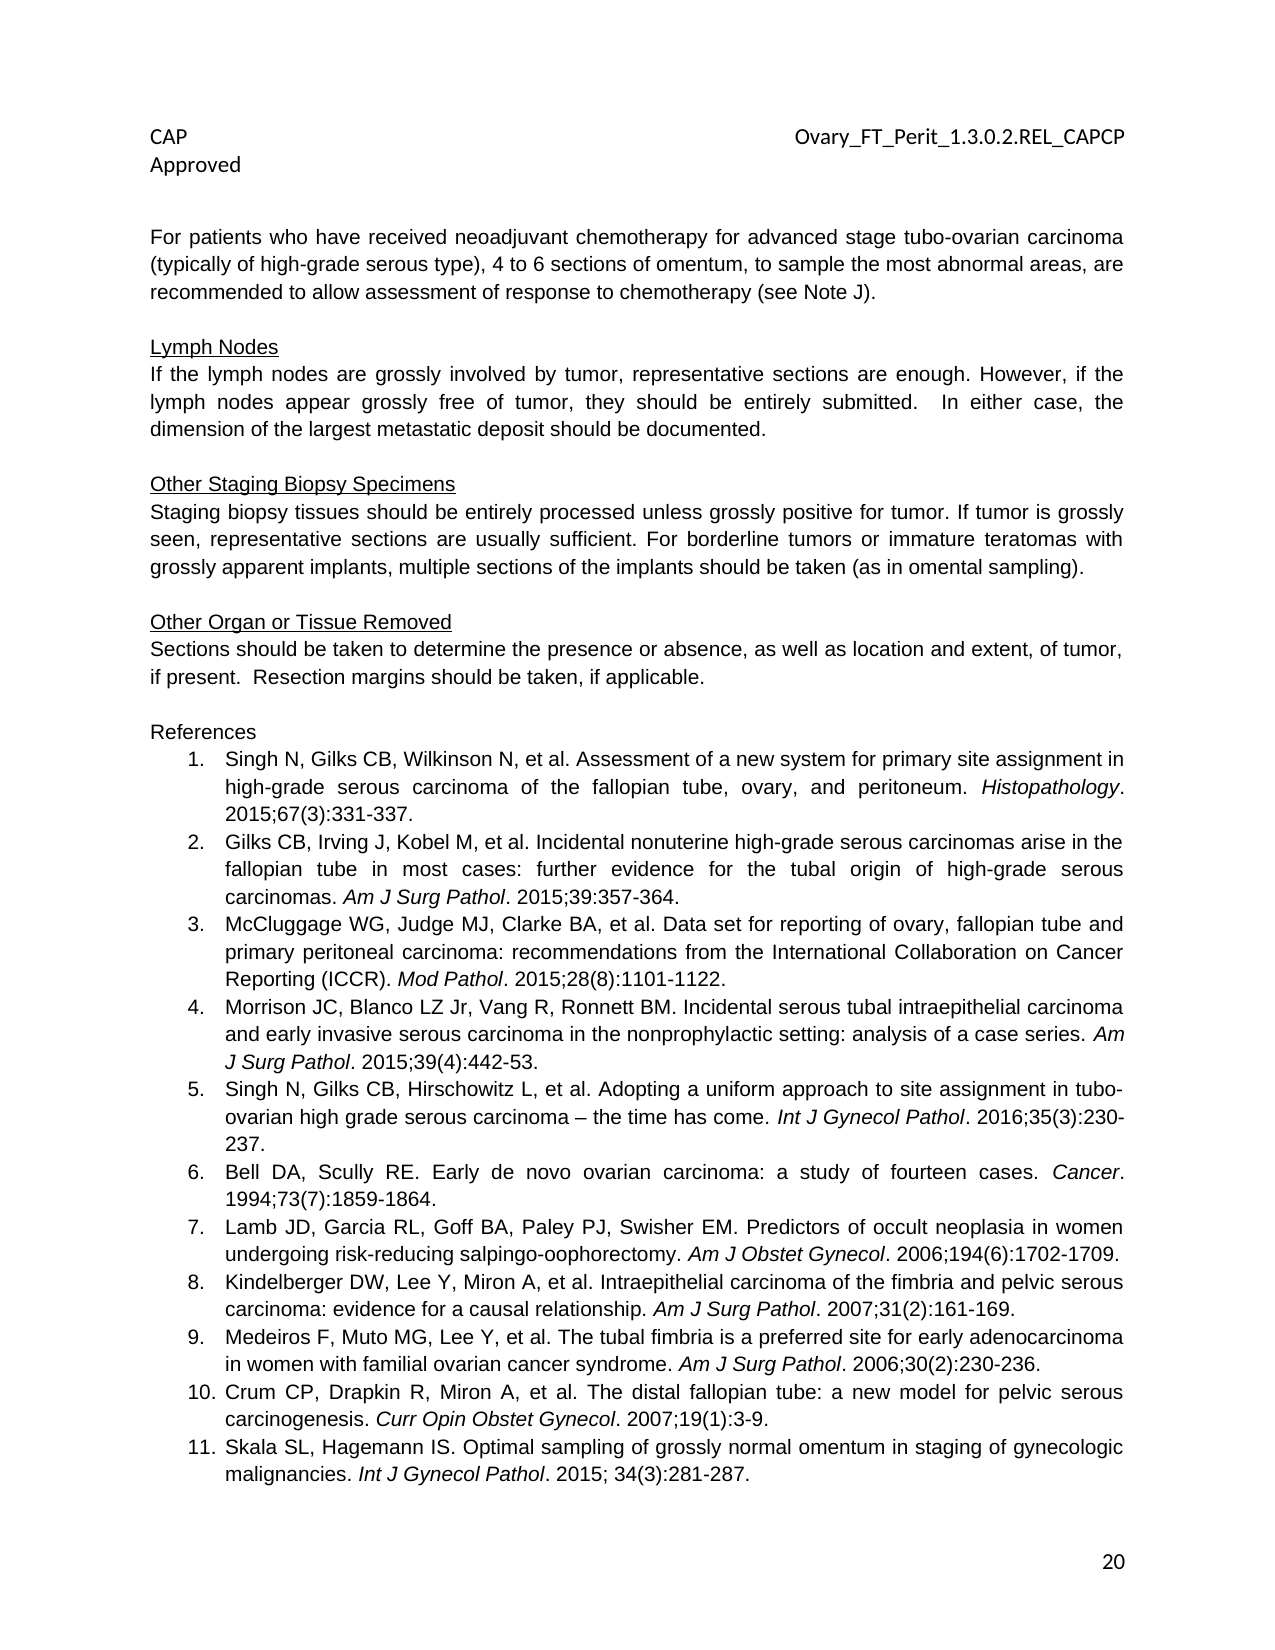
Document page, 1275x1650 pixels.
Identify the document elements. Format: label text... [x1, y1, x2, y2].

list Skala SL, Hagemann IS. Optimal sampling of grossly normal omentum in staging of gynecologic malignancies. Int J Gynecol Pathol. 2015; 34(3):281-287. [187, 1435, 1125, 1486]
list Lamb JD, Garcia RL, Goff BA, Paley PJ, Swisher EM. Predictors of occult neoplasia in women undergoing risk-reducing salpingo-oophorectomy. Am J Obstet Gynecol. 2006;194(6):1702-1709. [187, 1215, 1125, 1266]
list Kindelberger DW, Lee Y, Miron A, et al. Intraepithelial carcinoma of the fimbria and pelvic serous carcinoma: evidence for a causal relationship. Am J Surg Pathol. 2007;31(2):161-169. [187, 1270, 1125, 1321]
text References [150, 720, 1125, 744]
text Other Staging Biopsy Specimens [150, 472, 1125, 496]
list Gilks CB, Irving J, Kobel M, et al. Incidental nonuterine high-grade serous carcinomas arise in the fallopian tube in most cases: further evidence for the tubal origin of high-grade serous carcinomas. Am J Surg Pathol. 2015;39:357-364. [187, 830, 1125, 909]
list McCluggage WG, Judge MJ, Clarke BA, et al. Data set for reporting of ovary, fallopian tube and primary peritoneal carcinoma: recommendations from the International Collaboration on Cancer Reporting (ICCR). Mod Pathol. 2015;28(8):1101-1122. [187, 912, 1125, 991]
list Singh N, Gilks CB, Wilkinson N, et al. Assessment of a new system for primary site assignment in high-grade serous carcinoma of the fallopian tube, ovary, and peritoneum. Histopathology. 2015;67(3):331-337. [187, 747, 1125, 826]
text For patients who have received neoadjuvant chemotherapy for advanced stage tubo-ovarian carcinoma (typically of high-grade serous type), 4 to 6 sections of omentum, to sample the most abnormal areas, are recommended to allow assessment of response to chemotherapy (see Note J). [150, 225, 1125, 304]
list Medeiros F, Muto MG, Lee Y, et al. The tubal fimbria is a preferred site for early adenocarcinoma in women with familial ovarian cancer syndrome. Am J Surg Pathol. 2006;30(2):230-236. [187, 1325, 1125, 1376]
list Crum CP, Drapkin R, Miron A, et al. The distal fallopian tube: a new model for pelvic serous carcinogenesis. Curr Opin Obstet Gynecol. 2007;19(1):3-9. [187, 1380, 1125, 1431]
text If the lymph nodes are grossly involved by tumor, representative sections are enough. However, if the lymph nodes appear grossly free of tumor, they should be entirely submitted. In either case, the dimension of the largest metastatic deposit should be documented. [150, 362, 1125, 441]
list Bell DA, Scully RE. Early de novo ovarian carcinoma: a study of fourteen cases. Cancer. 1994;73(7):1859-1864. [187, 1160, 1125, 1211]
text Other Organ or Tissue Removed [150, 610, 1125, 634]
list Singh N, Gilks CB, Hirschowitz L, et al. Adopting a uniform approach to site assignment in tubo-ovarian high grade serous carcinoma – the time has come. Int J Gynecol Pathol. 2016;35(3):230-237. [187, 1077, 1125, 1156]
list Morrison JC, Blanco LZ Jr, Vang R, Ronnett BM. Incidental serous tubal intraepithelial carcinoma and early invasive serous carcinoma in the nonprophylactic setting: analysis of a case series. Am J Surg Pathol. 2015;39(4):442-53. [187, 995, 1125, 1074]
text Lymph Nodes [150, 335, 1125, 359]
text Staging biopsy tissues should be entirely processed unless grossly positive for tumor. If tumor is grossly seen, representative sections are usually sufficient. For borderline tumors or immature teratomas with grossly apparent implants, multiple sections of the implants should be taken (as in omental sampling). [150, 500, 1125, 579]
text Sections should be taken to determine the presence or absence, as well as location and extent, of tumor, if present. Resection margins should be taken, if applicable. [150, 637, 1125, 689]
